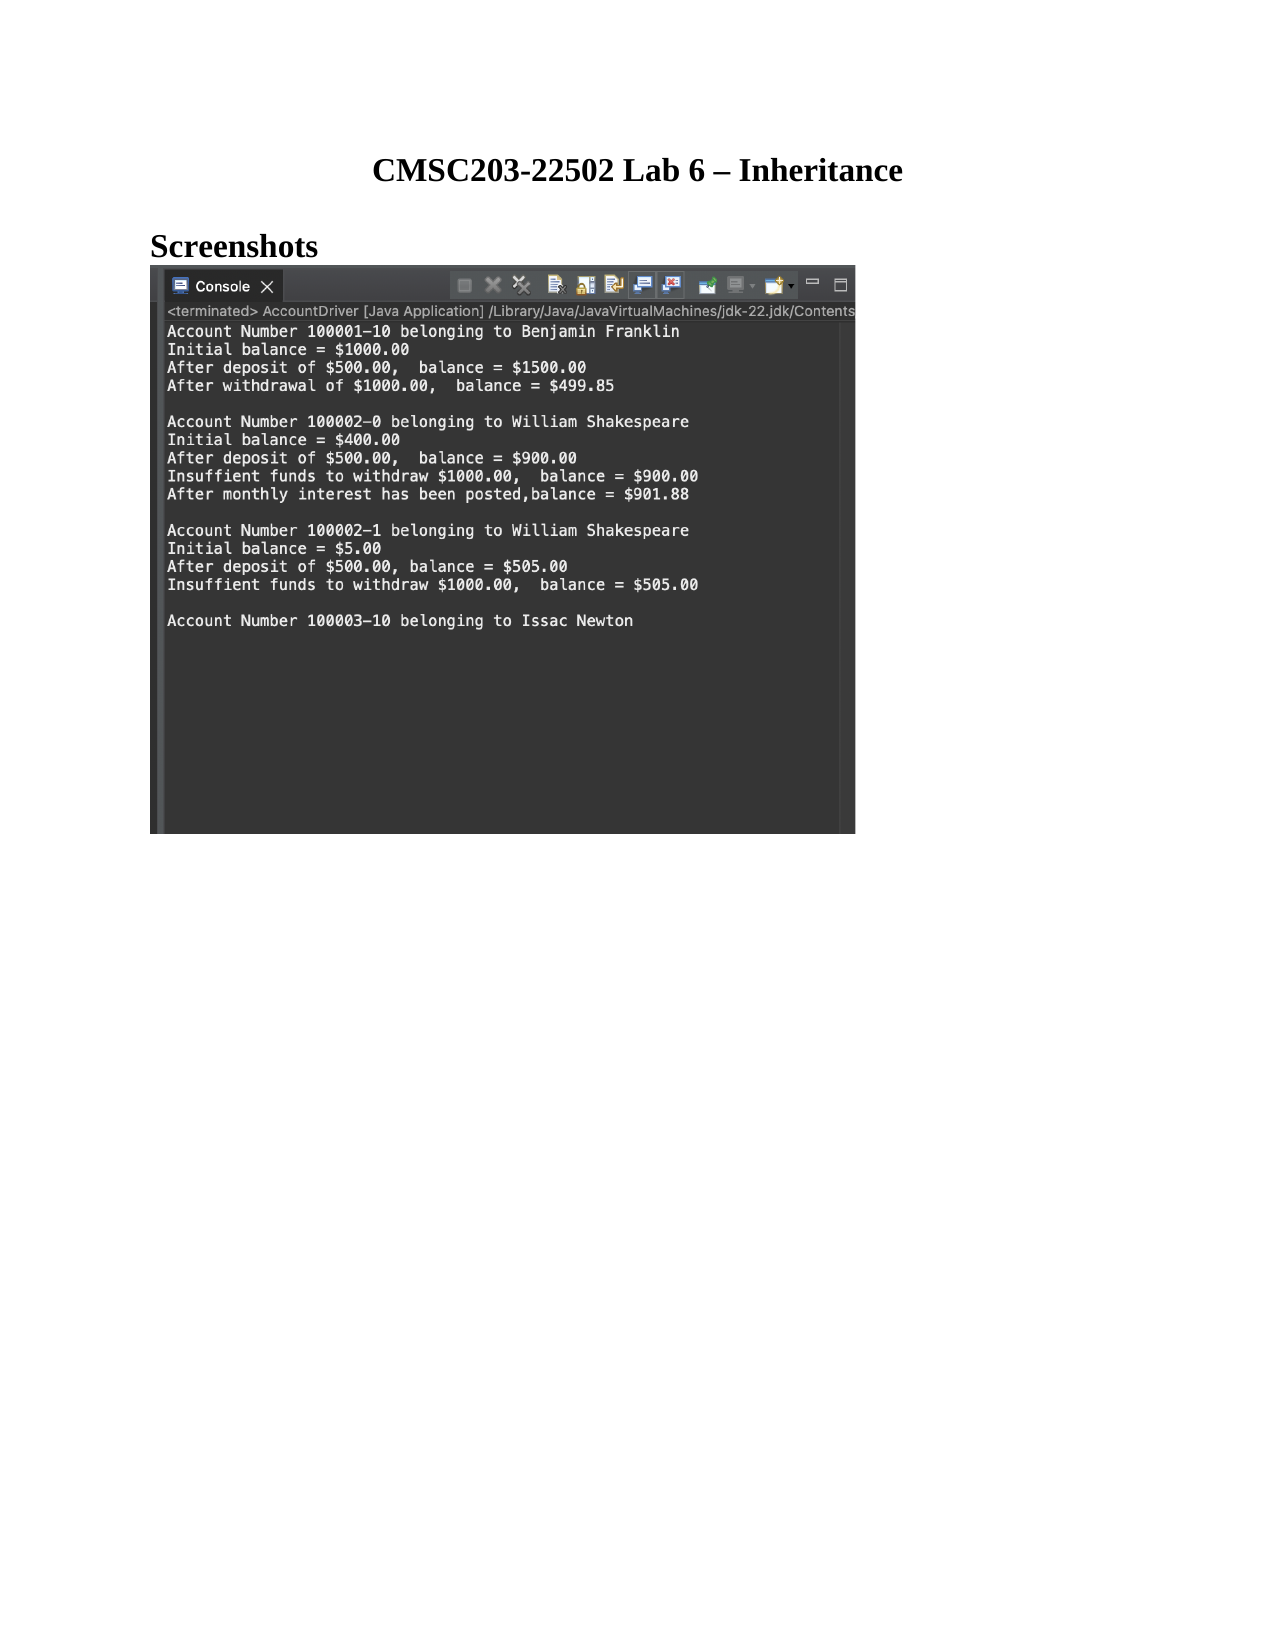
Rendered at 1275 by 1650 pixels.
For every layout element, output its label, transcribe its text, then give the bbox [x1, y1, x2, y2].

picture [150, 265, 856, 834]
text Screenshots [150, 227, 1125, 265]
text CMSC203-22502 Lab 6 – Inheritance [150, 150, 1125, 188]
